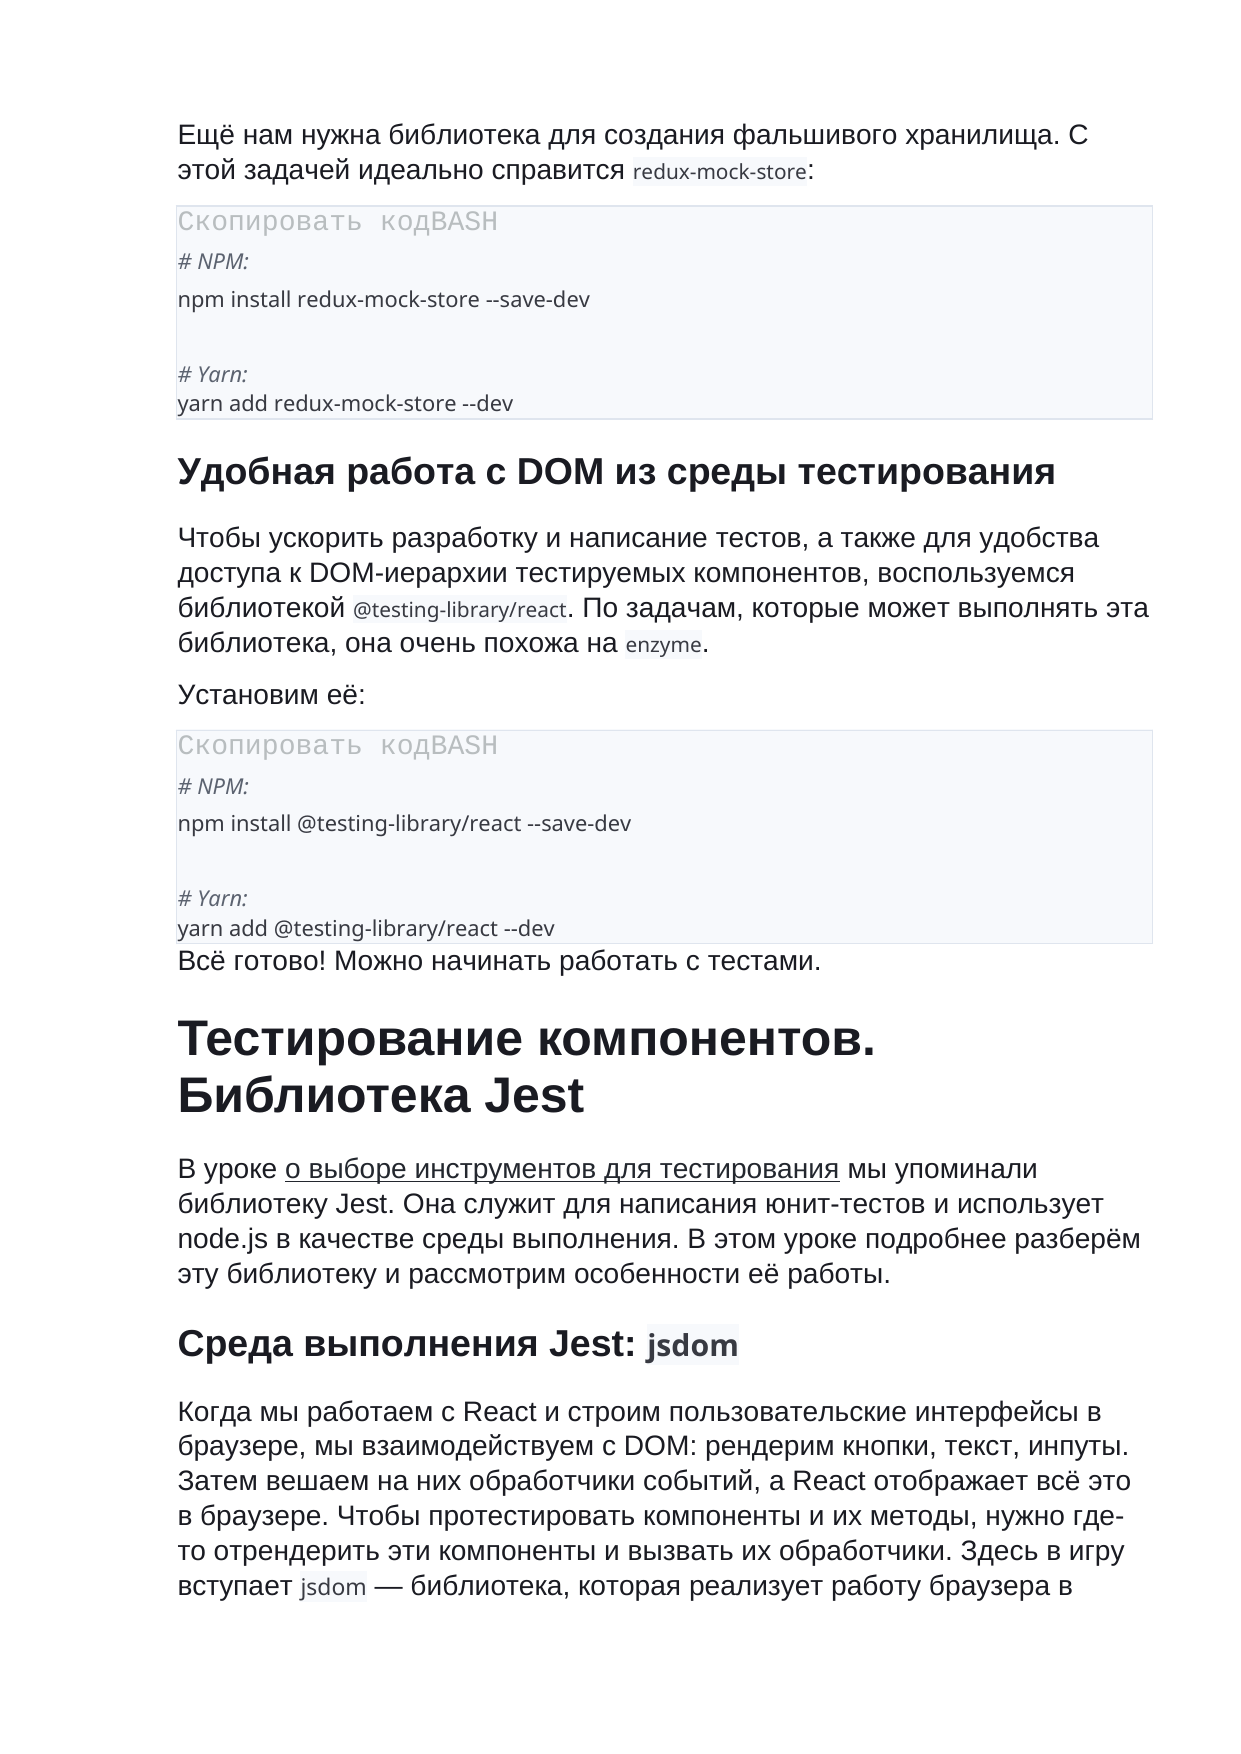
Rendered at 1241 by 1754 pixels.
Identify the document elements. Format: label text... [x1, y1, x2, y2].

text Всё готово! Можно начинать работать с тестами. [177, 944, 1152, 977]
text Установим её: [177, 678, 1152, 710]
text yarn add redux-mock-store --dev [177, 387, 1152, 418]
subtitle Удобная работа с DOM из среды тестирования [177, 449, 1152, 492]
text Скопировать кодBASH [177, 731, 1152, 763]
text yarn add @testing-library/react --dev [177, 911, 1152, 943]
text # NPM: [177, 238, 1152, 276]
subtitle Среда выполнения Jest: jsdom [177, 1321, 1152, 1365]
text # NPM: [177, 763, 1152, 800]
text В уроке о выборе инструментов для тестирования мы упоминали библиотеку Jest. Она служит для написания юнит-тестов и использует node.js в качестве среды выполнения. В этом уроке подробнее разберём эту библиотеку и рассмотрим особенности её работы. [177, 1152, 1152, 1289]
subtitle Тестирование компонентов. Библиотека Jest [177, 1008, 1152, 1123]
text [177, 1394, 1152, 1602]
text Чтобы ускорить разработку и написание тестов, а также для удобства доступа к DOM-иерархии тестируемых компонентов, воспользуемся библиотекой @testing-library/react. По задачам, которые может выполнять эта библиотека, она очень похожа на enzyme. [177, 521, 1152, 659]
text Скопировать кодBASH [177, 207, 1152, 238]
text npm install redux-mock-store --save-dev [177, 276, 1152, 313]
text npm install @testing-library/react --save-dev [177, 800, 1152, 838]
text # Yarn: [177, 875, 1152, 911]
text # Yarn: [177, 351, 1152, 387]
text Ещё нам нужна библиотека для создания фальшивого хранилища. С этой задачей идеально справится redux-mock-store: [177, 118, 1152, 186]
